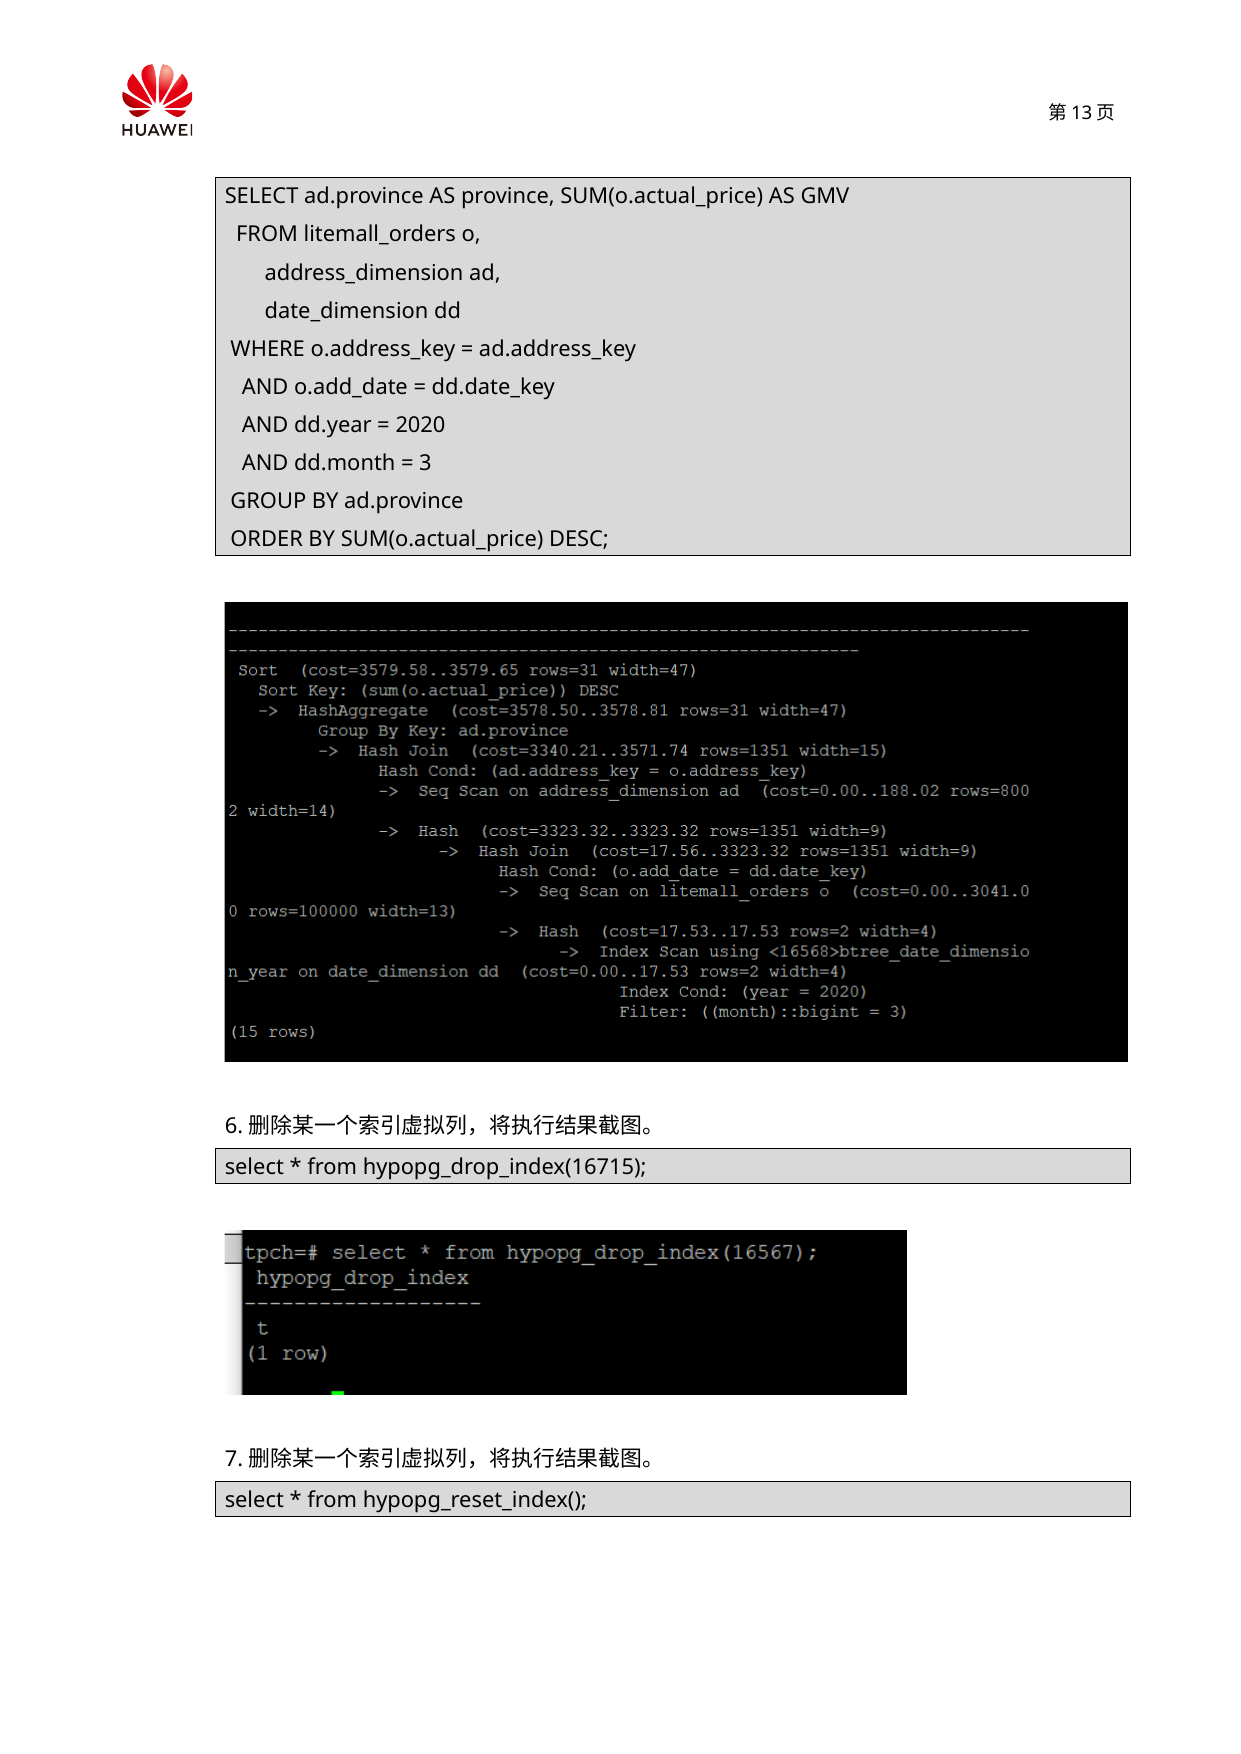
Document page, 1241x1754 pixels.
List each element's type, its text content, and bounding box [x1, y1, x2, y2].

text select * from hypopg_reset_index(); [216, 1482, 1130, 1516]
text date_dimension dd [216, 292, 1130, 324]
text FROM litemall_orders o, [216, 215, 1130, 248]
text ORDER BY SUM(o.actual_price) DESC; [216, 520, 1130, 555]
text 6. 删除某一个索引虚拟列，将执行结果截图。 [224, 1108, 1122, 1140]
text AND dd.year = 2020 [216, 406, 1130, 439]
picture [224, 602, 1128, 1062]
text address_dimension ad, [216, 253, 1130, 286]
text AND dd.month = 3 [216, 444, 1130, 477]
text WHERE o.address_key = ad.address_key [216, 330, 1130, 363]
text SELECT ad.province AS province, SUM(o.actual_price) AS GMV [216, 178, 1130, 210]
text 7. 删除某一个索引虚拟列，将执行结果截图。 [224, 1441, 1122, 1473]
text AND o.add_date = dd.date_key [216, 368, 1130, 401]
picture [224, 1230, 907, 1395]
text select * from hypopg_drop_index(16715); [216, 1149, 1130, 1183]
picture [122, 64, 193, 136]
text GROUP BY ad.province [216, 482, 1130, 515]
